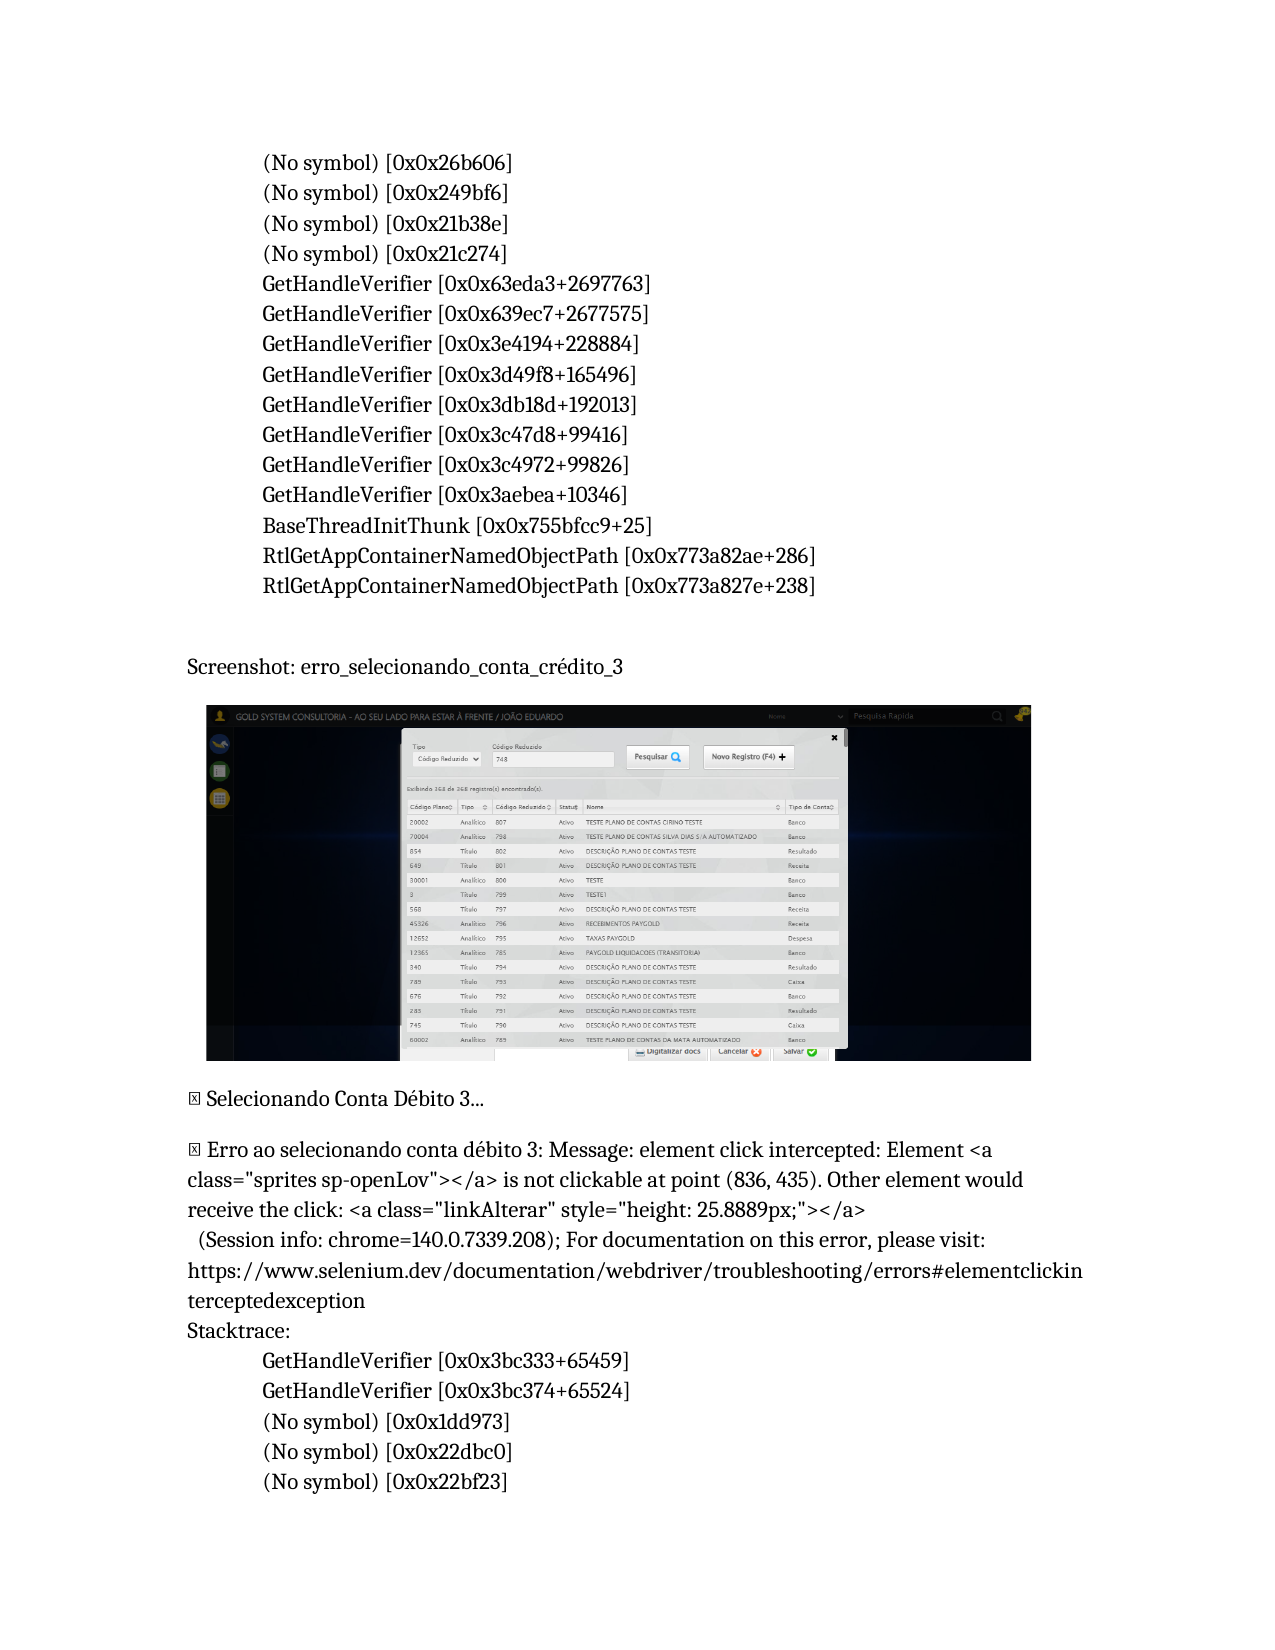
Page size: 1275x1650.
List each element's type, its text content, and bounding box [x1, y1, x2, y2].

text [187, 150, 1087, 629]
text 🔄 Selecionando Conta Débito 3... [187, 1086, 1087, 1112]
picture [206, 705, 1032, 1061]
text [187, 1137, 1087, 1495]
text Screenshot: erro_selecionando_conta_crédito_3 [187, 654, 1087, 681]
